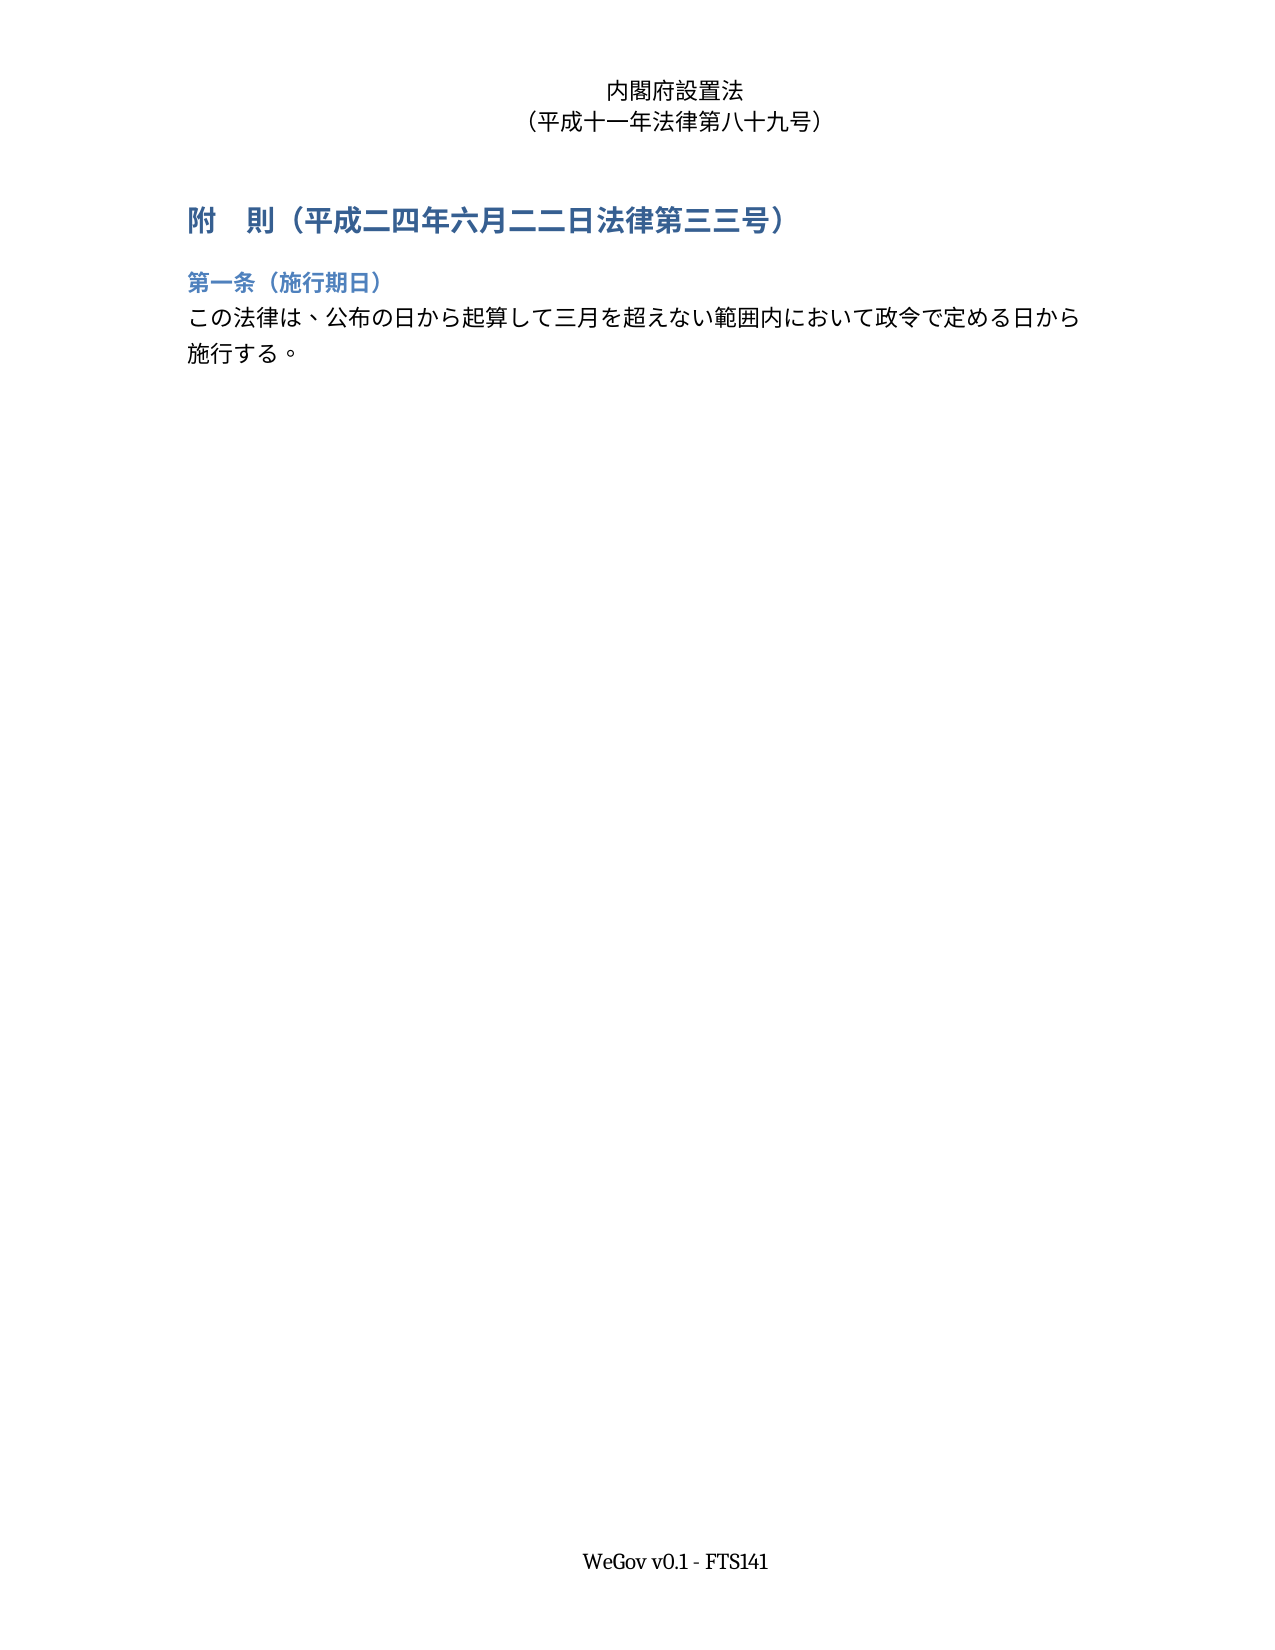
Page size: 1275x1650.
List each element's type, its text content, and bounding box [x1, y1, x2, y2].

subtitle 附 則（平成二四年六月二二日法律第三三号） [187, 200, 1087, 240]
subtitle 第一条（施行期日） [187, 266, 1087, 298]
text この法律は、公布の日から起算して三月を超えない範囲内において政令で定める日から施行する。 [187, 302, 1087, 369]
